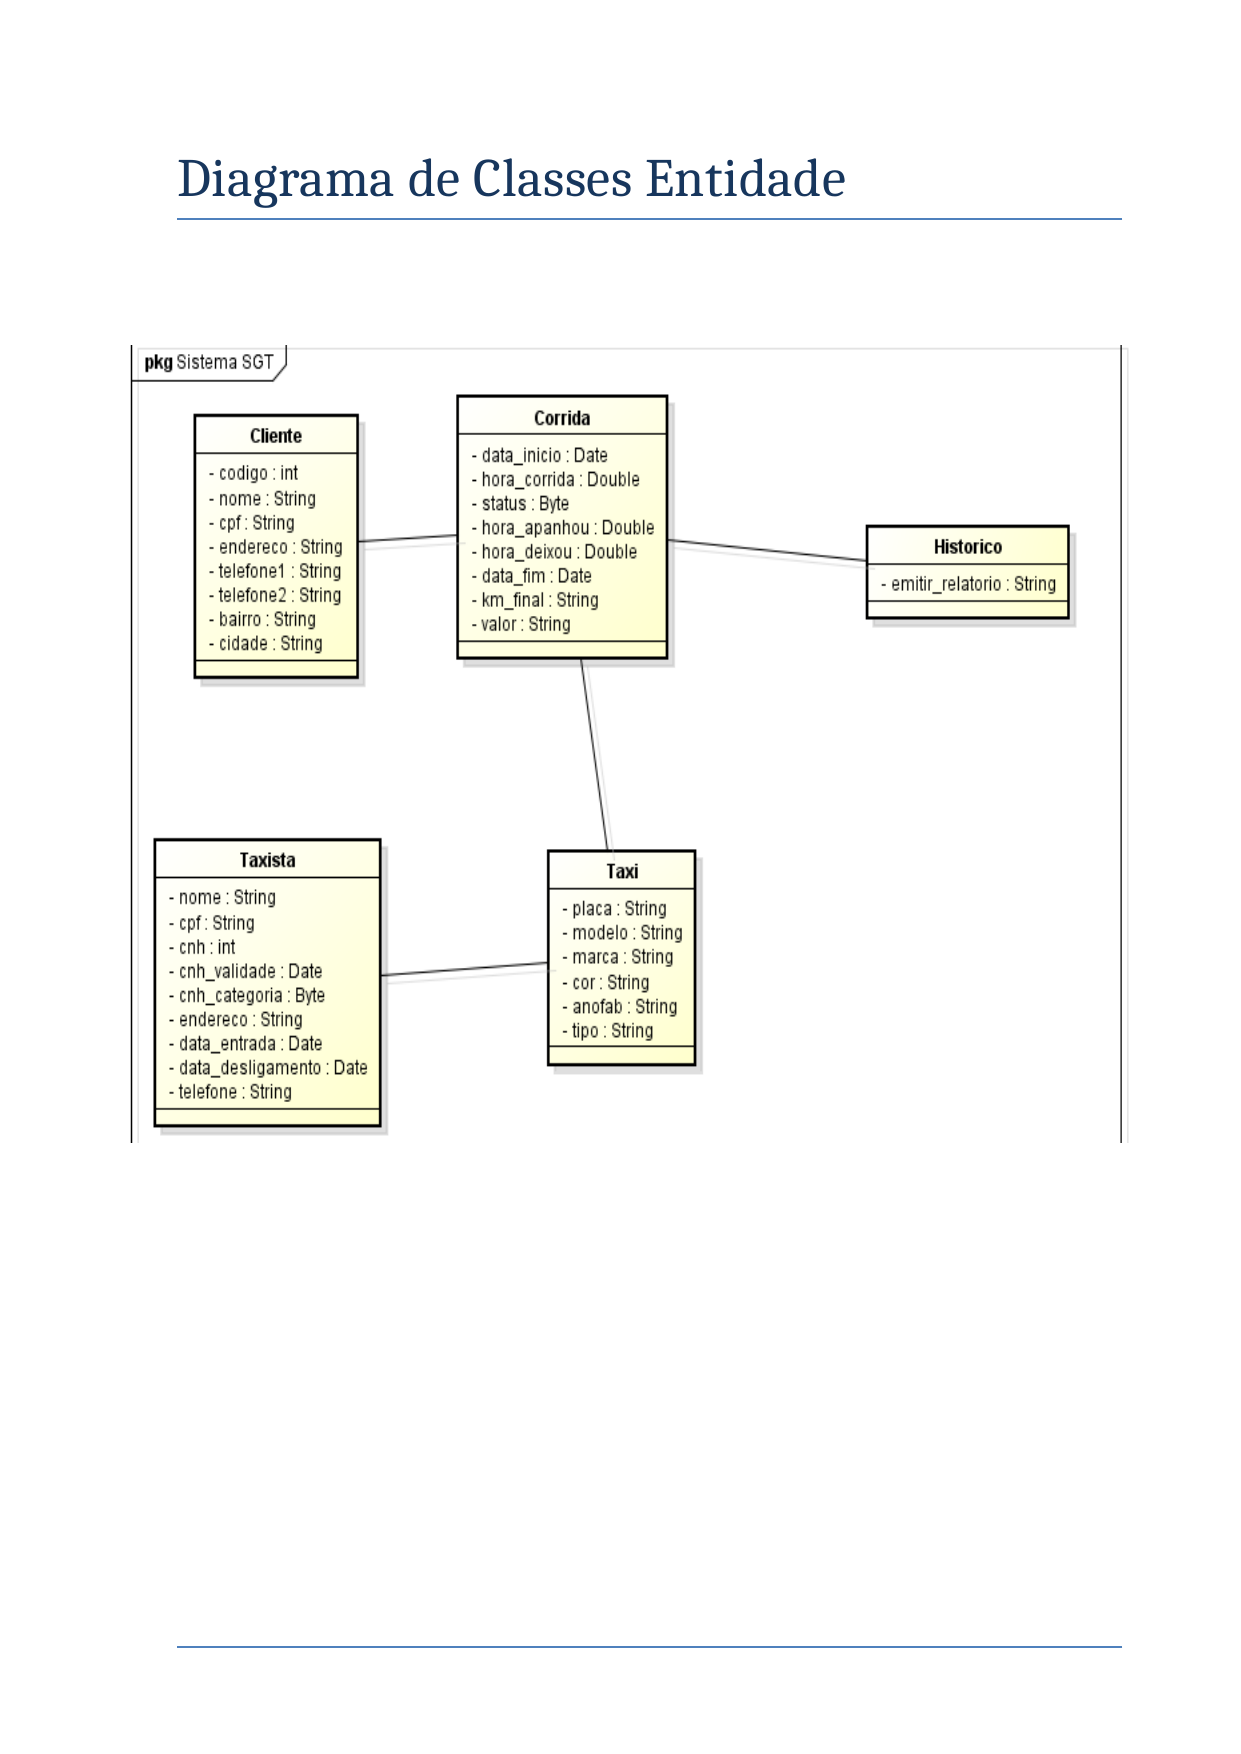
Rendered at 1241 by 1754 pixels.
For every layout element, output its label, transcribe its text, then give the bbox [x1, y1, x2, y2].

picture [111, 345, 1136, 1142]
title Diagrama de Classes Entidade [177, 148, 1122, 218]
